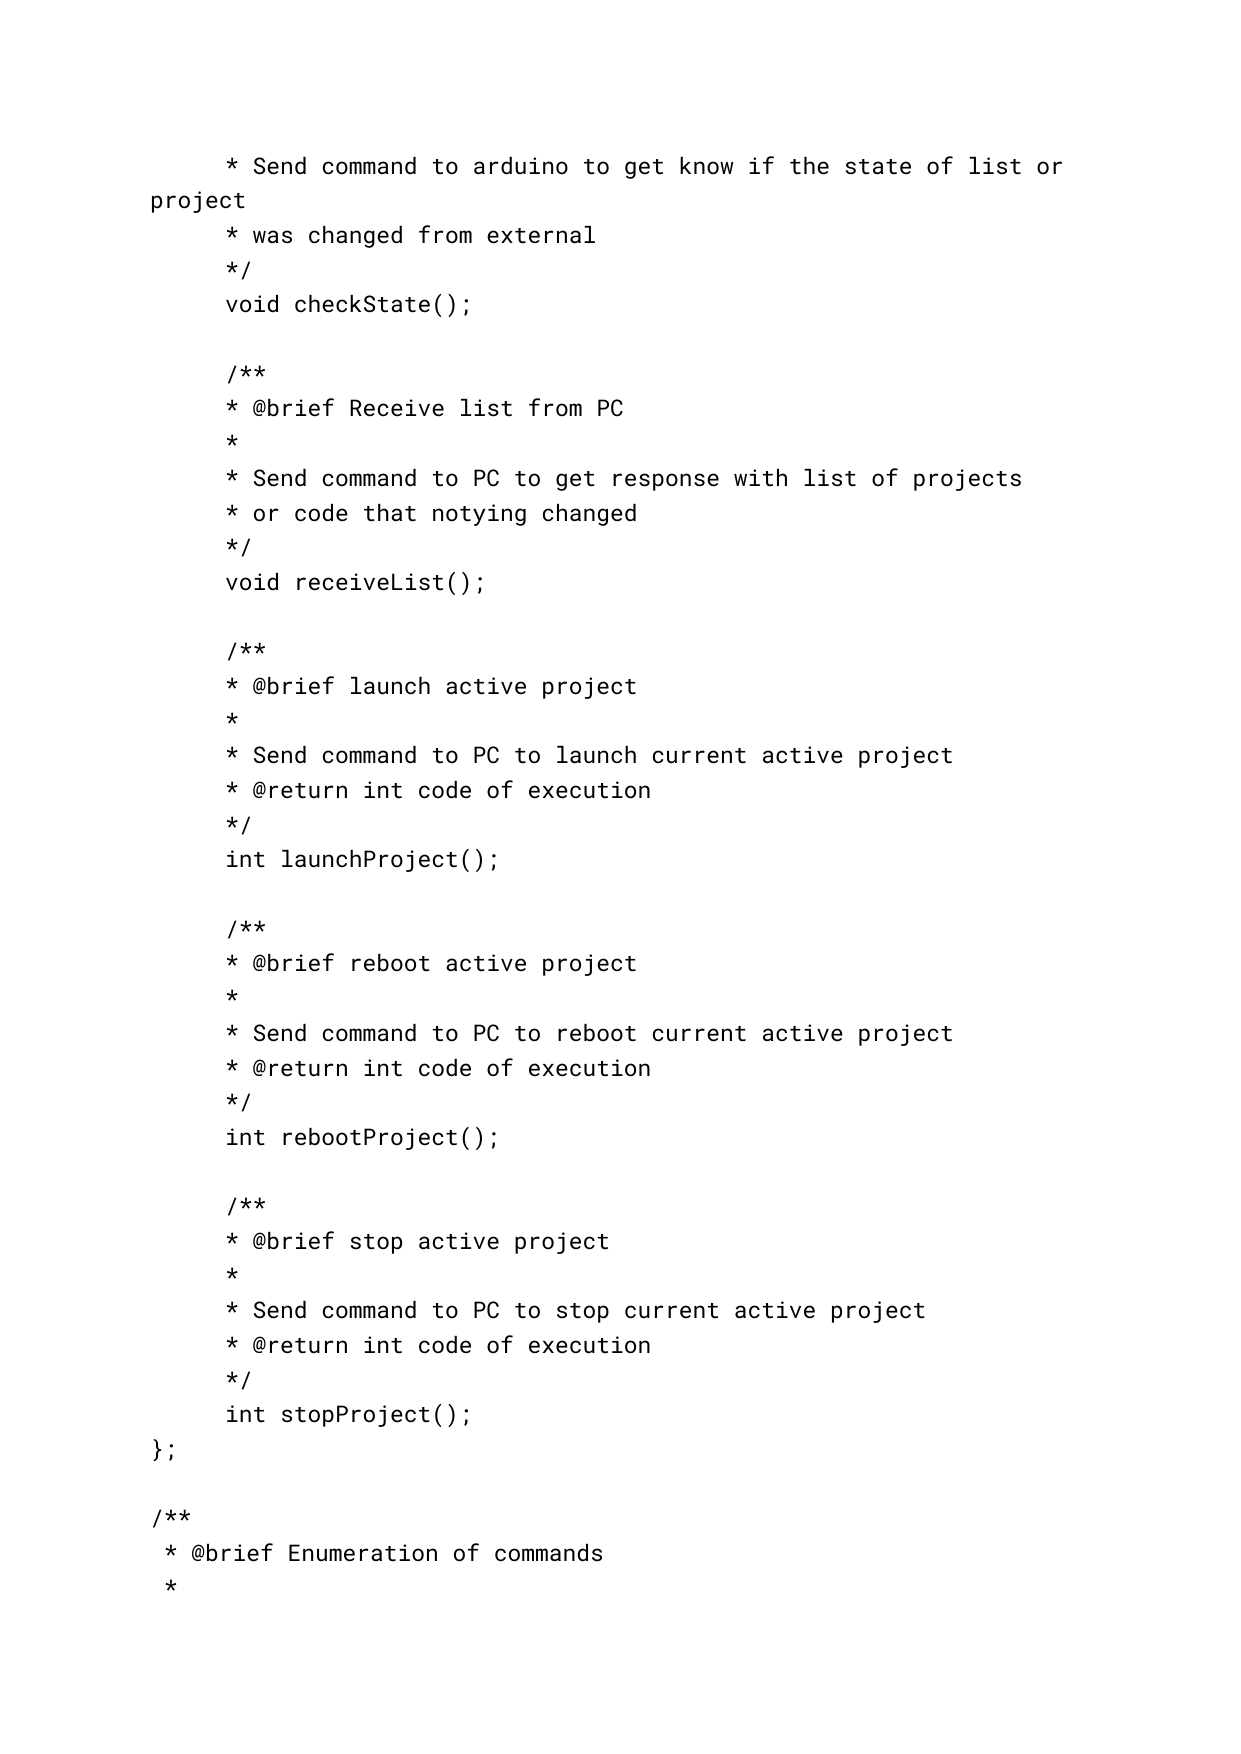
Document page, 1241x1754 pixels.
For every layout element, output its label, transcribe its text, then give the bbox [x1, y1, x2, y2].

text /** [150, 913, 1090, 943]
text * @brief reboot active project [150, 948, 1090, 978]
text }; [150, 1433, 1090, 1464]
text void checkState(); [150, 289, 1090, 319]
text int rebootProject(); [150, 1121, 1090, 1151]
text * Send command to PC to get response with list of projects [150, 462, 1090, 492]
text /** [150, 636, 1090, 666]
text * was changed from external [150, 219, 1090, 249]
text */ [150, 532, 1090, 562]
text * @brief Enumeration of commands [150, 1537, 1090, 1568]
text * [150, 705, 1090, 735]
text * or code that notying changed [150, 497, 1090, 527]
text * Send command to PC to stop current active project [150, 1295, 1090, 1325]
text * [150, 1572, 1090, 1602]
text * @brief stop active project [150, 1225, 1090, 1256]
text * Send command to arduino to get know if the state of list or project [150, 150, 1090, 215]
text * @brief Receive list from PC [150, 393, 1090, 423]
text */ [150, 809, 1090, 839]
text void receiveList(); [150, 566, 1090, 596]
text /** [150, 358, 1090, 388]
text * [150, 982, 1090, 1013]
text * [150, 1260, 1090, 1290]
text * @return int code of execution [150, 774, 1090, 804]
text int launchProject(); [150, 844, 1090, 874]
text */ [150, 1364, 1090, 1394]
text * @brief launch active project [150, 670, 1090, 701]
text /** [150, 1191, 1090, 1221]
text /** [150, 1503, 1090, 1533]
text * @return int code of execution [150, 1052, 1090, 1082]
text */ [150, 254, 1090, 284]
text * Send command to PC to reboot current active project [150, 1017, 1090, 1047]
text * Send command to PC to launch current active project [150, 740, 1090, 770]
text int stopProject(); [150, 1399, 1090, 1429]
text * @return int code of execution [150, 1329, 1090, 1359]
text * [150, 427, 1090, 458]
text */ [150, 1087, 1090, 1117]
